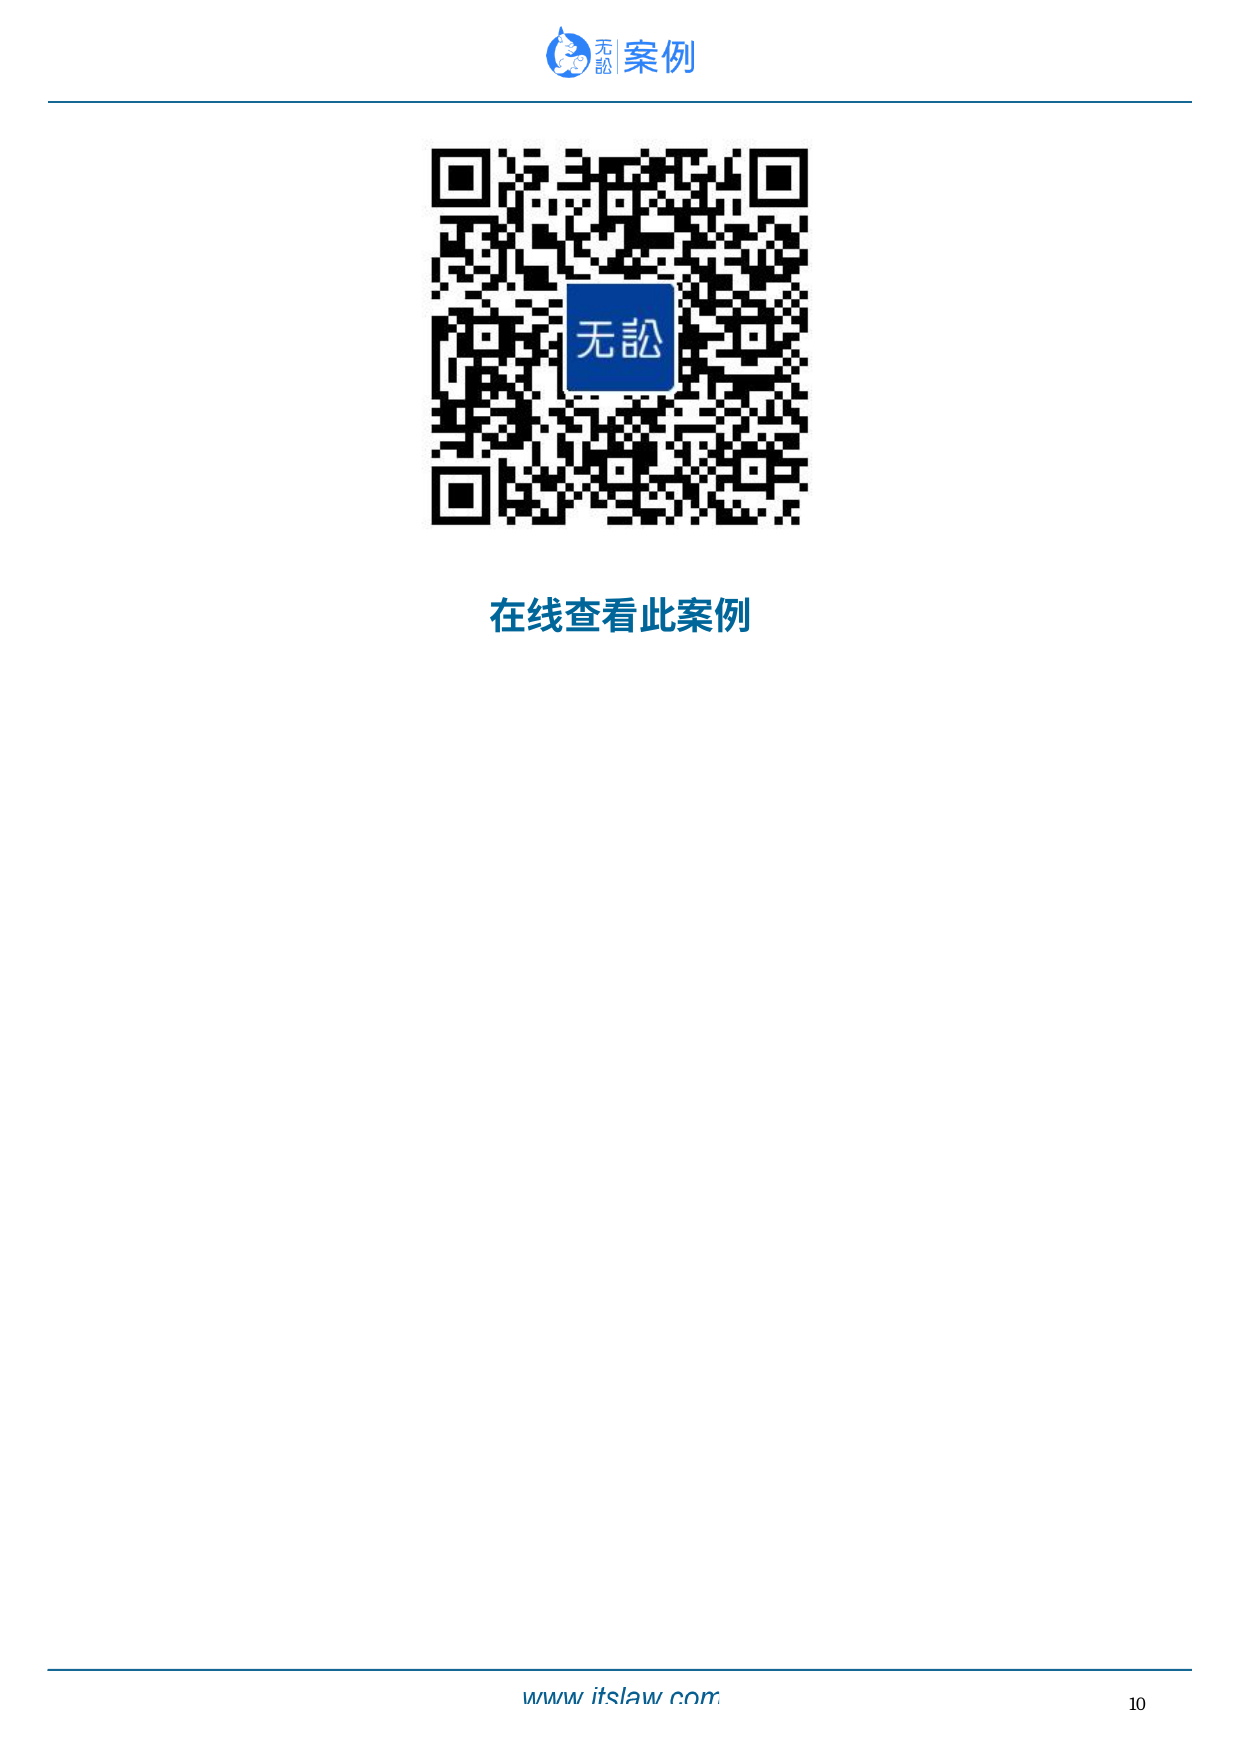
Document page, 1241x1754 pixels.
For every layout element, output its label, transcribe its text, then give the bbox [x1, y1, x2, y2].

picture [411, 128, 829, 546]
picture [546, 26, 694, 78]
text 在线查看此案例 [94, 569, 1146, 657]
picture [523, 1687, 720, 1704]
